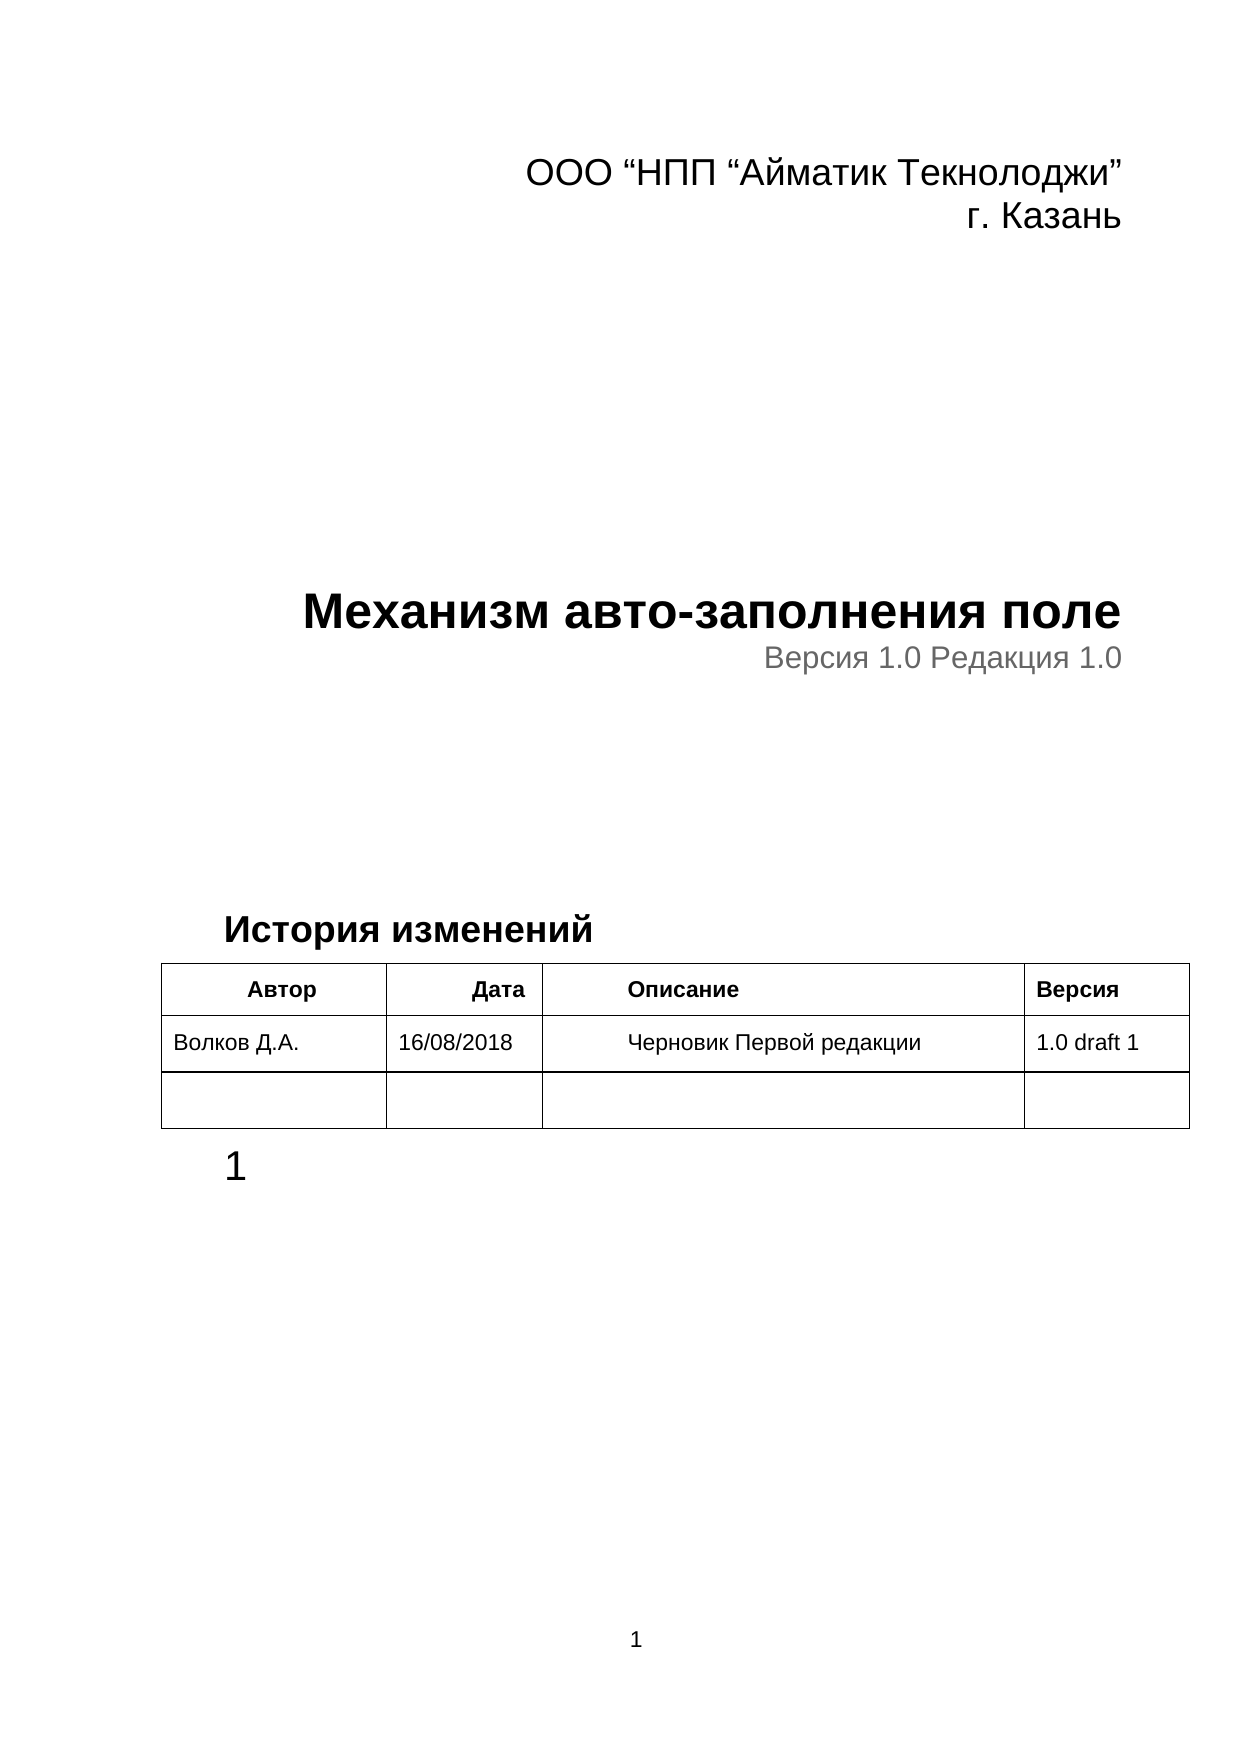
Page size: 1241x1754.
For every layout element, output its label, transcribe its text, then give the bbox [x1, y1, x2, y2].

subtitle Версия 1.0 Редакция 1.0 [150, 639, 1122, 675]
table_cell Черновик Первой редакции [543, 1016, 1024, 1071]
text Механизм авто-заполнения поле [150, 581, 1122, 639]
table_cell [1025, 1073, 1189, 1128]
table_cell [387, 1073, 542, 1128]
table_header Дата [387, 964, 542, 1015]
text ООО “НПП “Айматик Текнолоджи” [150, 150, 1122, 193]
table_cell 16/08/2018 [387, 1016, 542, 1071]
table_header Автор [162, 964, 386, 1015]
table_cell [162, 1073, 386, 1128]
text г. Казань [150, 193, 1122, 236]
table_header Описание [543, 964, 1024, 1015]
text История изменений [150, 907, 1122, 950]
table_header Версия [1025, 964, 1189, 1015]
table_cell 1.0 draft 1 [1025, 1016, 1189, 1071]
table_cell [543, 1073, 1024, 1128]
table_cell Волков Д.А. [162, 1016, 386, 1071]
